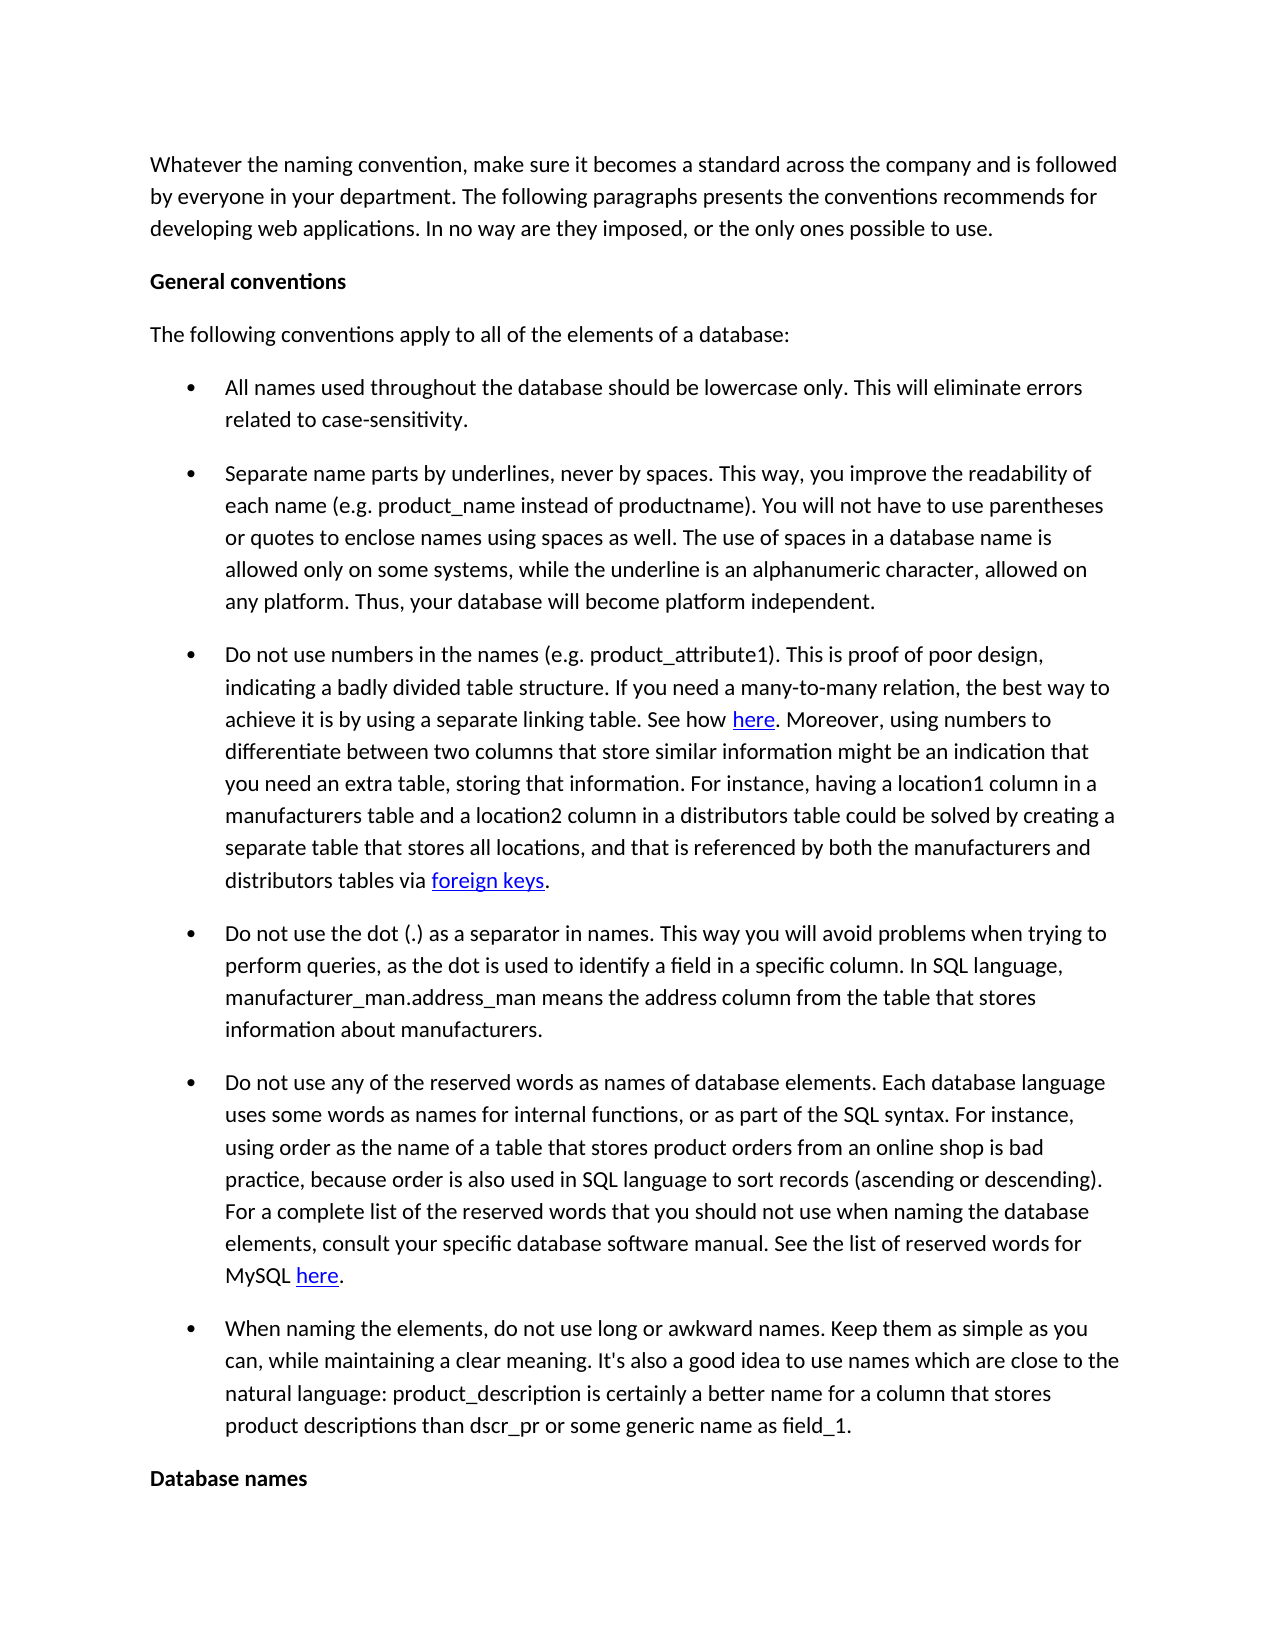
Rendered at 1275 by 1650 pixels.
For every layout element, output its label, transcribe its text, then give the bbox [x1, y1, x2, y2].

text The following conventions apply to all of the elements of a database: [150, 320, 1125, 348]
list All names used throughout the database should be lowercase only. This will eliminate errors related to case-sensitivity. [187, 373, 1125, 434]
list Separate name parts by underlines, never by spaces. This way, you improve the readability of each name (e.g. product_name instead of productname). You will not have to use parentheses or quotes to enclose names using spaces as well. The use of spaces in a database name is allowed only on some systems, while the underline is an alphanumeric character, allowed on any platform. Thus, your database will become platform independent. [187, 459, 1125, 615]
text General conventions [150, 267, 1125, 295]
text Whatever the naming convention, make sure it becomes a standard across the company and is followed by everyone in your department. The following paragraphs presents the conventions recommends for developing web applications. In no way are they imposed, or the only ones possible to use. [150, 150, 1125, 242]
list Do not use any of the reserved words as names of database elements. Each database language uses some words as names for internal functions, or as part of the SQL syntax. For instance, using order as the name of a table that stores product orders from an online shop is bad practice, because order is also used in SQL language to sort records (ascending or descending). For a complete list of the reserved words that you should not use when naming the database elements, consult your specific database software manual. See the list of reserved words for MySQL here. [187, 1068, 1125, 1289]
list Do not use the dot (.) as a separator in names. This way you will avoid problems when trying to perform queries, as the dot is used to identify a field in a specific column. In SQL language, manufacturer_man.address_man means the address column from the table that stores information about manufacturers. [187, 919, 1125, 1043]
list When naming the elements, do not use long or awkward names. Keep them as simple as you can, while maintaining a clear meaning. It's also a good idea to use names which are close to the natural language: product_description is certainly a better name for a column that stores product descriptions than dscr_pr or some generic name as field_1. [187, 1314, 1125, 1439]
text Database names [150, 1464, 1125, 1492]
list Do not use numbers in the names (e.g. product_attribute1). This is proof of poor design, indicating a badly divided table structure. If you need a many-to-many relation, the best way to achieve it is by using a separate linking table. See how here. Moreover, using numbers to differentiate between two columns that store similar information might be an indication that you need an extra table, storing that information. For instance, having a location1 column in a manufacturers table and a location2 column in a distributors table could be solved by creating a separate table that stores all locations, and that is referenced by both the manufacturers and distributors tables via foreign keys. [187, 640, 1125, 894]
